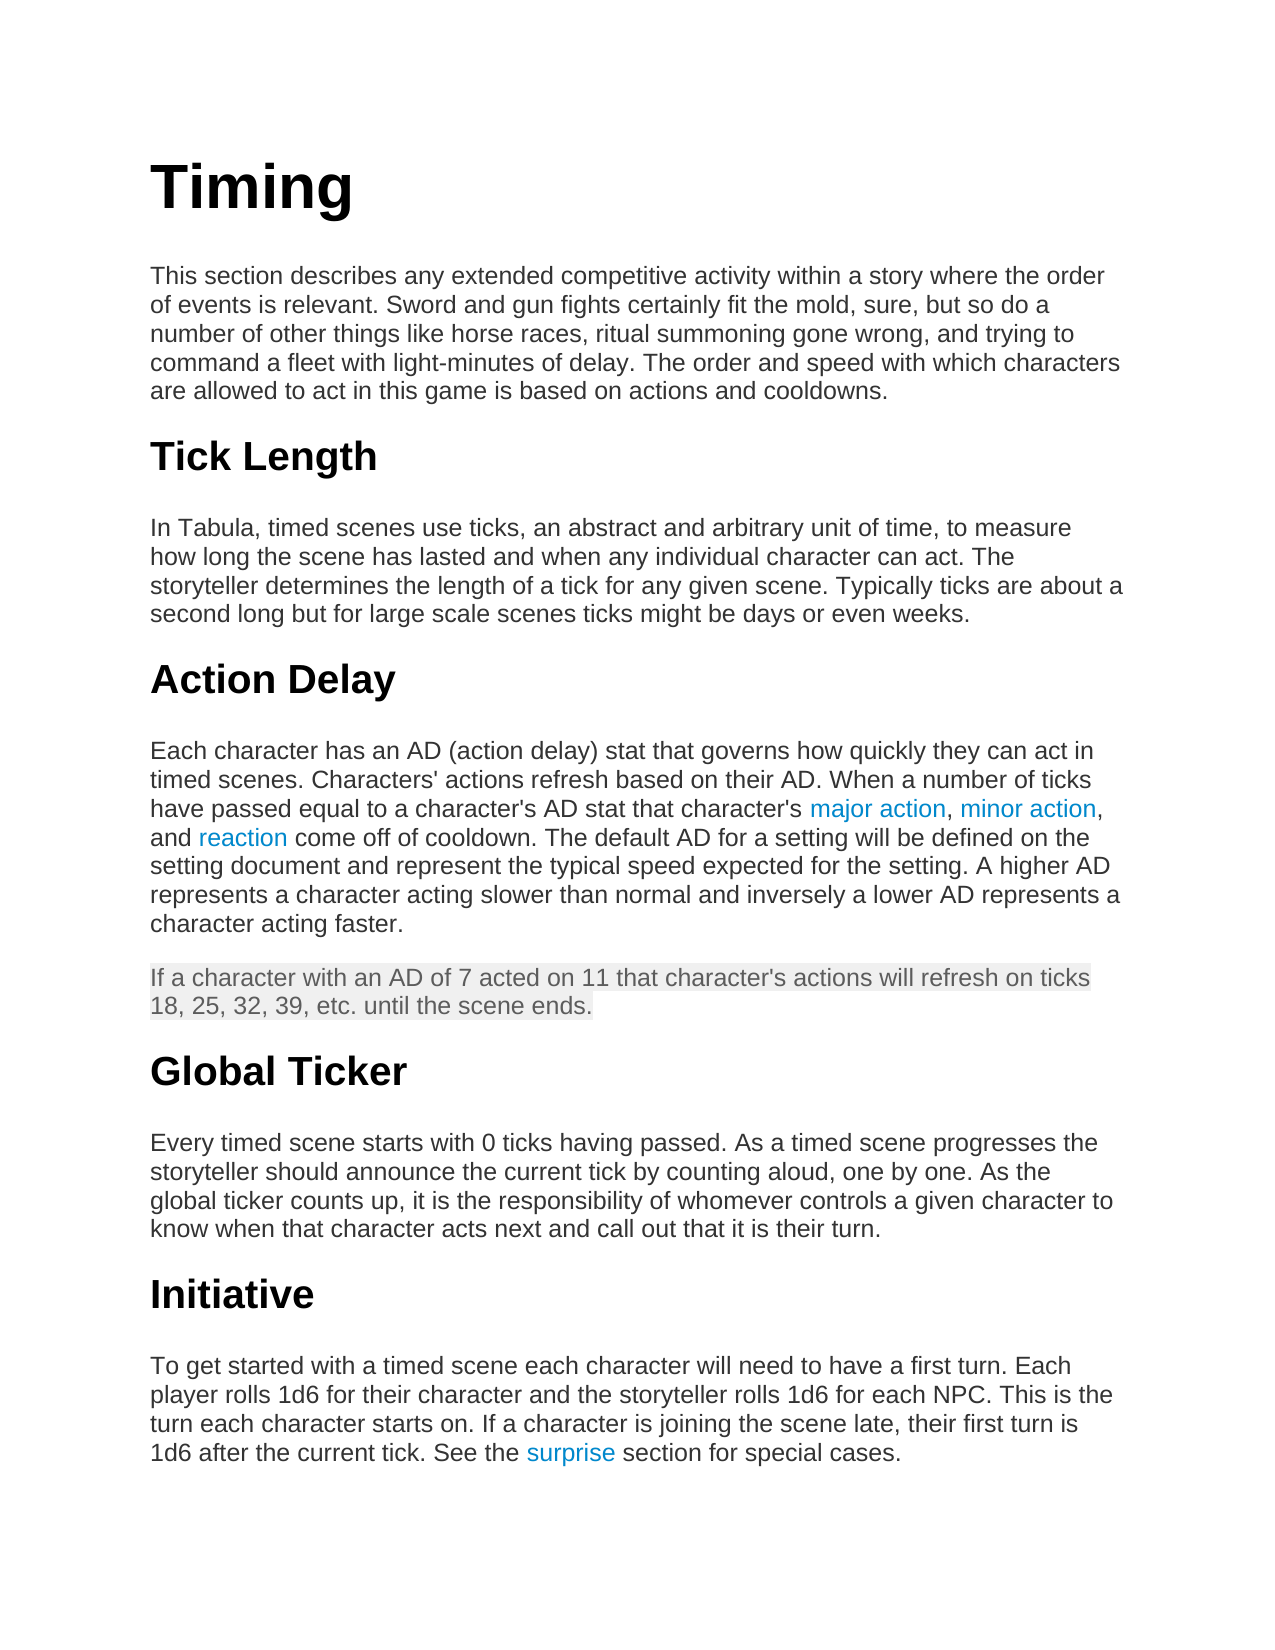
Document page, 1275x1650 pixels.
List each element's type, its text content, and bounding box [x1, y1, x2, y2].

subtitle Initiative [150, 1270, 1125, 1317]
subtitle Timing [150, 150, 1125, 222]
text Every timed scene starts with 0 ticks having passed. As a timed scene progresses the storyteller should announce the current tick by counting aloud, one by one. As the global ticker counts up, it is the responsibility of whomever controls a given character to know when that character acts next and call out that it is their turn. [150, 1128, 1125, 1243]
subtitle Tick Length [150, 432, 1125, 479]
subtitle Global Ticker [150, 1047, 1125, 1094]
text To get started with a timed scene each character will need to have a first turn. Each player rolls 1d6 for their character and the storyteller rolls 1d6 for each NPC. This is the turn each character starts on. If a character is joining the scene late, their first turn is 1d6 after the current tick. See the surprise section for special cases. [150, 1351, 1125, 1466]
subtitle Action Delay [150, 655, 1125, 702]
text In Tabula, timed scenes use ticks, an abstract and arbitrary unit of time, to measure how long the scene has lasted and when any individual character can act. The storyteller determines the length of a tick for any given scene. Typically ticks are about a second long but for large scale scenes ticks might be days or even weeks. [150, 513, 1125, 628]
text This section describes any extended competitive activity within a story where the order of events is relevant. Sword and gun fights certainly fit the mold, sure, but so do a number of other things like horse races, ritual summoning gone wrong, and trying to command a fleet with light-minutes of delay. The order and speed with which characters are allowed to act in this game is based on actions and cooldowns. [150, 261, 1125, 405]
text If a character with an AD of 7 acted on 11 that character's actions will refresh on ticks 18, 25, 32, 39, etc. until the scene ends. [150, 962, 1125, 1020]
text Each character has an AD (action delay) stat that governs how quickly they can act in timed scenes. Characters' actions refresh based on their AD. When a number of ticks have passed equal to a character's AD stat that character's major action, minor action, and reaction come off of cooldown. The default AD for a setting will be defined on the setting document and represent the typical speed expected for the setting. A higher AD represents a character acting slower than normal and inversely a lower AD represents a character acting faster. [150, 736, 1125, 937]
